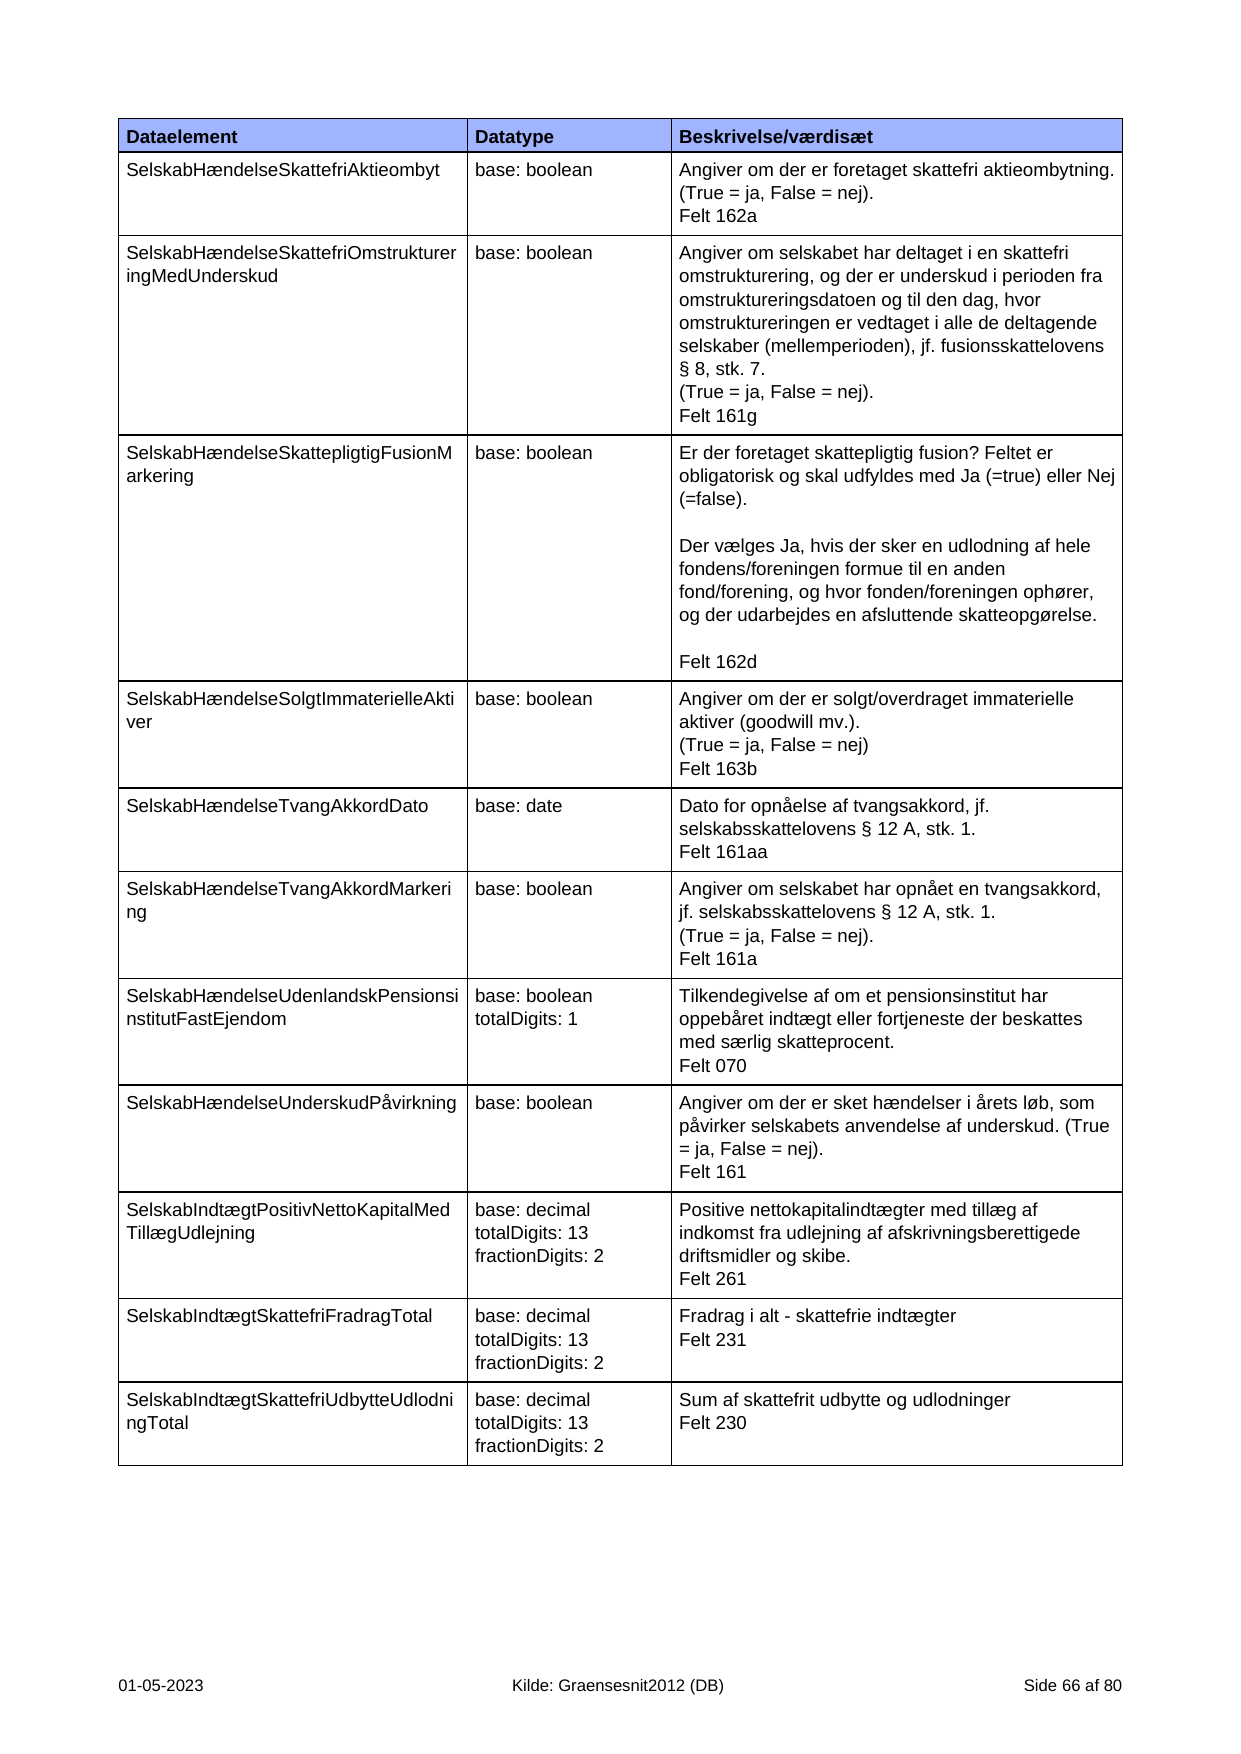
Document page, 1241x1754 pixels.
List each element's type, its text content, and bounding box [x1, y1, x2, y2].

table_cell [468, 1299, 671, 1381]
table_header Beskrivelse/værdisæt [672, 119, 1122, 151]
table_cell Angiver om der er solgt/overdraget immaterielle aktiver (goodwill mv.). (True = ja, False = nej) Felt 163b [672, 682, 1122, 787]
table_cell Angiver om der er sket hændelser i årets løb, som påvirker selskabets anvendelse af underskud. (True = ja, False = nej). Felt 161 [672, 1086, 1122, 1191]
table_cell Angiver om der er foretaget skattefri aktieombytning. (True = ja, False = nej). Felt 162a [672, 153, 1122, 234]
table_cell base: date [468, 789, 671, 871]
table_cell base: boolean [468, 682, 671, 787]
table_cell Positive nettokapitalindtægter med tillæg af indkomst fra udlejning af afskrivningsberettigede driftsmidler og skibe. Felt 261 [672, 1193, 1122, 1298]
table_cell Tilkendegivelse af om et pensionsinstitut har oppebåret indtægt eller fortjeneste der beskattes med særlig skatteprocent. Felt 070 [672, 979, 1122, 1084]
table_cell base: decimal totalDigits: 13 fractionDigits: 2 [468, 1193, 671, 1298]
table_cell Angiver om selskabet har deltaget i en skattefri omstrukturering, og der er underskud i perioden fra omstruktureringsdatoen og til den dag, hvor omstruktureringen er vedtaget i alle de deltagende selskaber (mellemperioden), jf. fusionsskattelovens § 8, stk. 7. (True = ja, False = nej). Felt 161g [672, 236, 1122, 434]
table_cell Fradrag i alt - skattefrie indtægter Felt 231 [672, 1299, 1122, 1381]
table_cell Angiver om selskabet har opnået en tvangsakkord, jf. selskabsskattelovens § 12 A, stk. 1. (True = ja, False = nej). Felt 161a [672, 872, 1122, 977]
table_cell SelskabHændelseSkattefriOmstruktureringMedUnderskud [119, 236, 467, 434]
table_cell base: boolean totalDigits: 1 [468, 979, 671, 1084]
table_cell SelskabHændelseSolgtImmaterielleAktiver [119, 682, 467, 787]
table_cell base: boolean [468, 1086, 671, 1191]
table_header Dataelement [119, 119, 467, 151]
table_cell SelskabHændelseUnderskudPåvirkning [119, 1086, 467, 1191]
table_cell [468, 1383, 671, 1465]
table_cell Sum af skattefrit udbytte og udlodninger Felt 230 [672, 1383, 1122, 1465]
table_cell SelskabIndtægtSkattefriFradragTotal [119, 1299, 467, 1381]
table_cell SelskabHændelseUdenlandskPensionsinstitutFastEjendom [119, 979, 467, 1084]
table_cell SelskabIndtægtPositivNettoKapitalMedTillægUdlejning [119, 1193, 467, 1298]
table_cell Er der foretaget skattepligtig fusion? Feltet er obligatorisk og skal udfyldes med Ja (=true) eller Nej (=false). Der vælges Ja, hvis der sker en udlodning af hele fondens/foreningen formue til en anden fond/forening, og hvor fonden/foreningen ophører, og der udarbejdes en afsluttende skatteopgørelse. Felt 162d [672, 436, 1122, 680]
table_cell SelskabIndtægtSkattefriUdbytteUdlodningTotal [119, 1383, 467, 1465]
table_cell base: boolean [468, 153, 671, 234]
table_cell SelskabHændelseTvangAkkordMarkering [119, 872, 467, 977]
table_cell SelskabHændelseSkattepligtigFusionMarkering [119, 436, 467, 680]
table_cell Dato for opnåelse af tvangsakkord, jf. selskabsskattelovens § 12 A, stk. 1. Felt 161aa [672, 789, 1122, 871]
table_cell SelskabHændelseSkattefriAktieombyt [119, 153, 467, 234]
table_cell SelskabHændelseTvangAkkordDato [119, 789, 467, 871]
table_header Datatype [468, 119, 671, 151]
table_cell base: boolean [468, 236, 671, 434]
table_cell base: boolean [468, 872, 671, 977]
table_cell base: boolean [468, 436, 671, 680]
